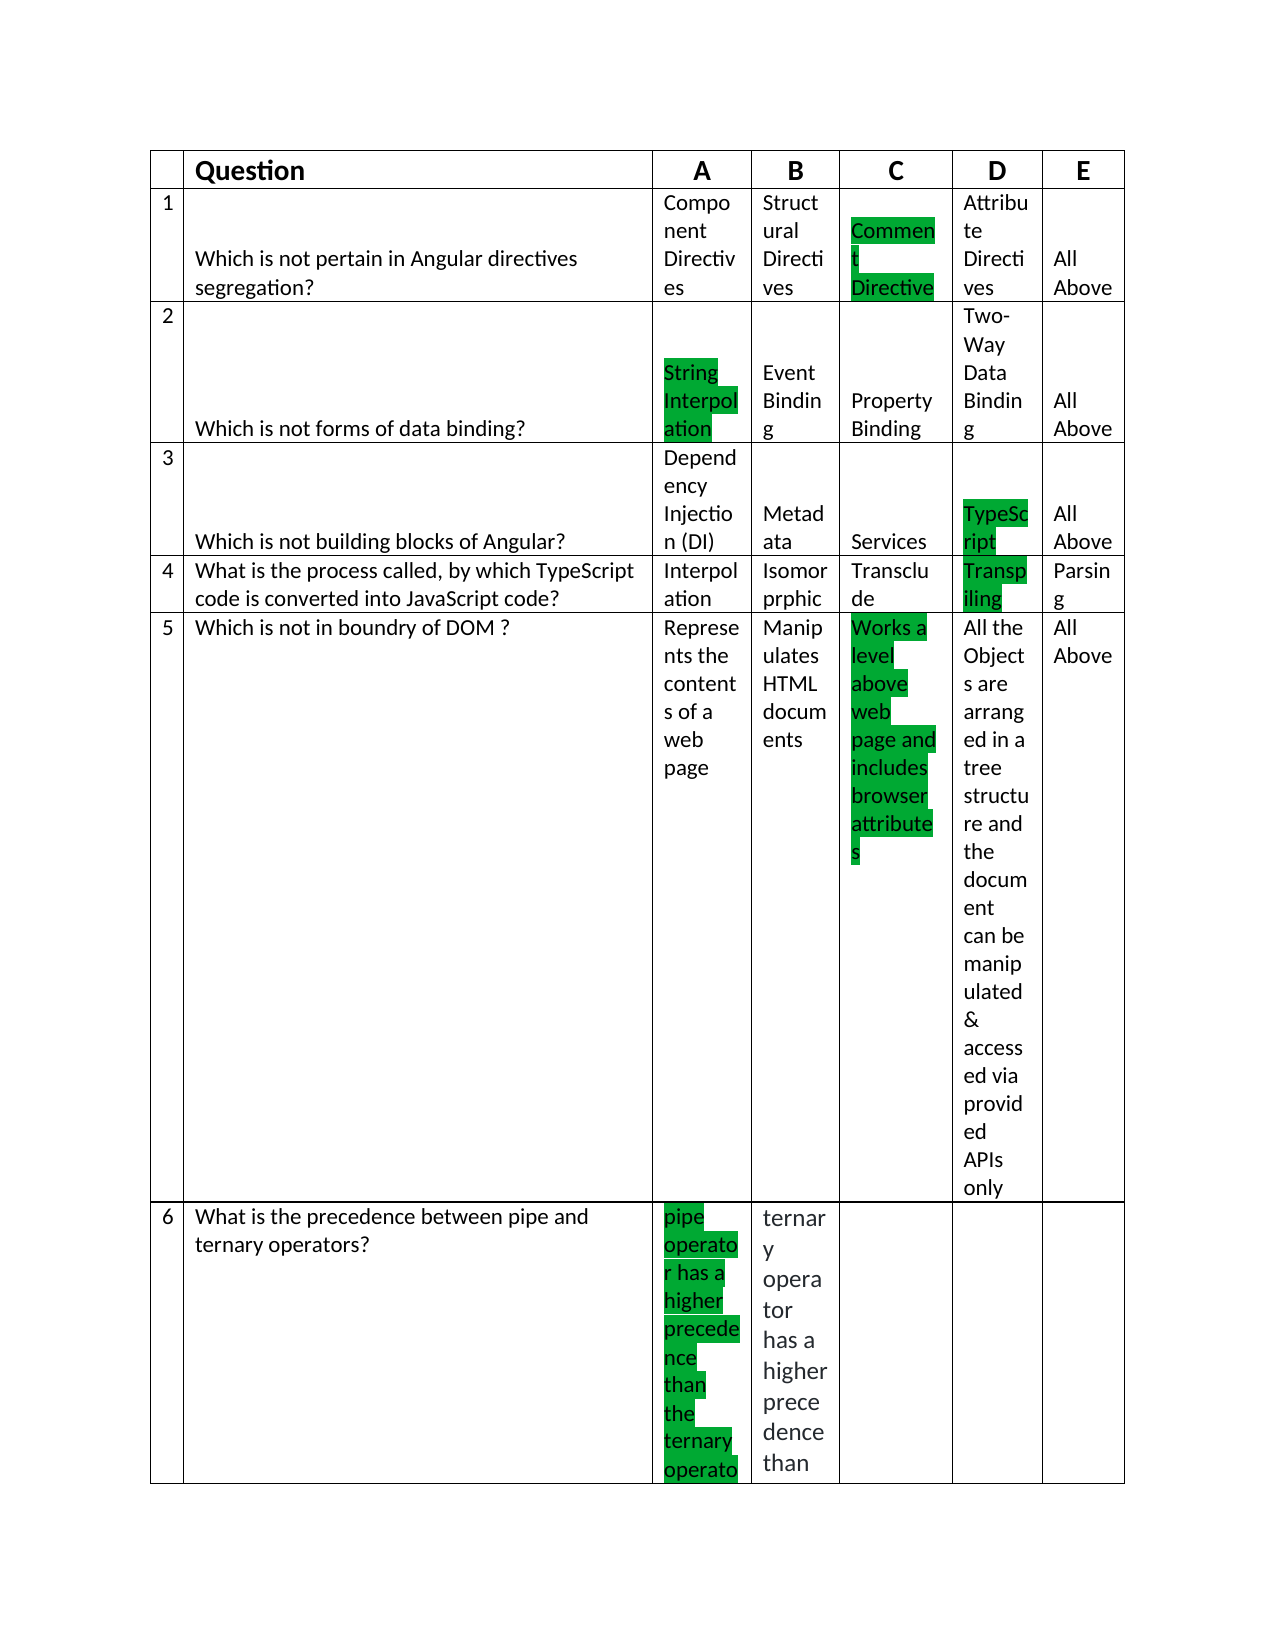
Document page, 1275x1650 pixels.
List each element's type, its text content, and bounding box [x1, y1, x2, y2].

table_cell Metadata [752, 443, 839, 555]
table_cell Which is not building blocks of Angular? [184, 443, 652, 555]
table_cell Structural Directives [752, 189, 839, 301]
table_cell Which is not in boundry of DOM ? [184, 613, 652, 1201]
table_cell Transclude [840, 556, 952, 612]
table_cell 4 [151, 556, 183, 612]
table_cell Transpiling [1002, 556, 1042, 612]
table_cell All the Objects are arranged in a tree structure and the document can be manipulated & accessed via provided APIs only [953, 613, 1042, 1201]
table_cell Works a level above web page and includes browser attributes [840, 613, 952, 1201]
table_cell Represents the contents of a web page [653, 613, 751, 1201]
table_cell Comment Directive [840, 189, 952, 301]
table_cell Isomorprphic [752, 556, 839, 612]
table_cell Which is not forms of data binding? [184, 302, 652, 442]
table_cell Services [840, 443, 952, 555]
table_cell Interpolation [653, 556, 751, 612]
table_cell Component Directives [653, 189, 751, 301]
table_cell String Interpolation [653, 302, 751, 442]
table_cell Dependency Injection (DI) [653, 443, 751, 555]
table_cell 1 [151, 189, 183, 301]
table_cell 3 [151, 443, 183, 555]
table_cell [1043, 1203, 1124, 1483]
table_cell All Above [1043, 302, 1124, 442]
table_cell Two-Way Data Binding [953, 302, 1042, 442]
table_header A [653, 151, 751, 187]
table_cell Attribute Directives [953, 189, 1042, 301]
table_cell [840, 1203, 952, 1483]
table_header C [840, 151, 952, 187]
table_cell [653, 1203, 751, 1483]
table_cell Property Binding [840, 302, 952, 442]
table_cell [953, 1203, 1042, 1483]
table_cell TypeScript [953, 443, 1042, 555]
table_header B [752, 151, 839, 187]
table_cell Which is not pertain in Angular directives segregation? [184, 189, 652, 301]
table_header E [1043, 151, 1124, 187]
table_header [151, 151, 183, 187]
table_cell 5 [151, 613, 183, 1201]
table_cell 6 [151, 1203, 183, 1483]
table_cell All Above [1043, 613, 1124, 1201]
table_cell 2 [151, 302, 183, 442]
table_header D [953, 151, 1042, 187]
table_header Question [184, 151, 652, 187]
table_cell All Above [1043, 189, 1124, 301]
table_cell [752, 1203, 839, 1483]
table_cell Parsing [1043, 556, 1124, 612]
table_cell Manipulates HTML documents [752, 613, 839, 1201]
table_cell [184, 1203, 652, 1483]
table_cell Event Binding [752, 302, 839, 442]
table_cell All Above [1043, 443, 1124, 555]
table_cell What is the process called, by which TypeScript code is converted into JavaScript code? [184, 556, 652, 612]
